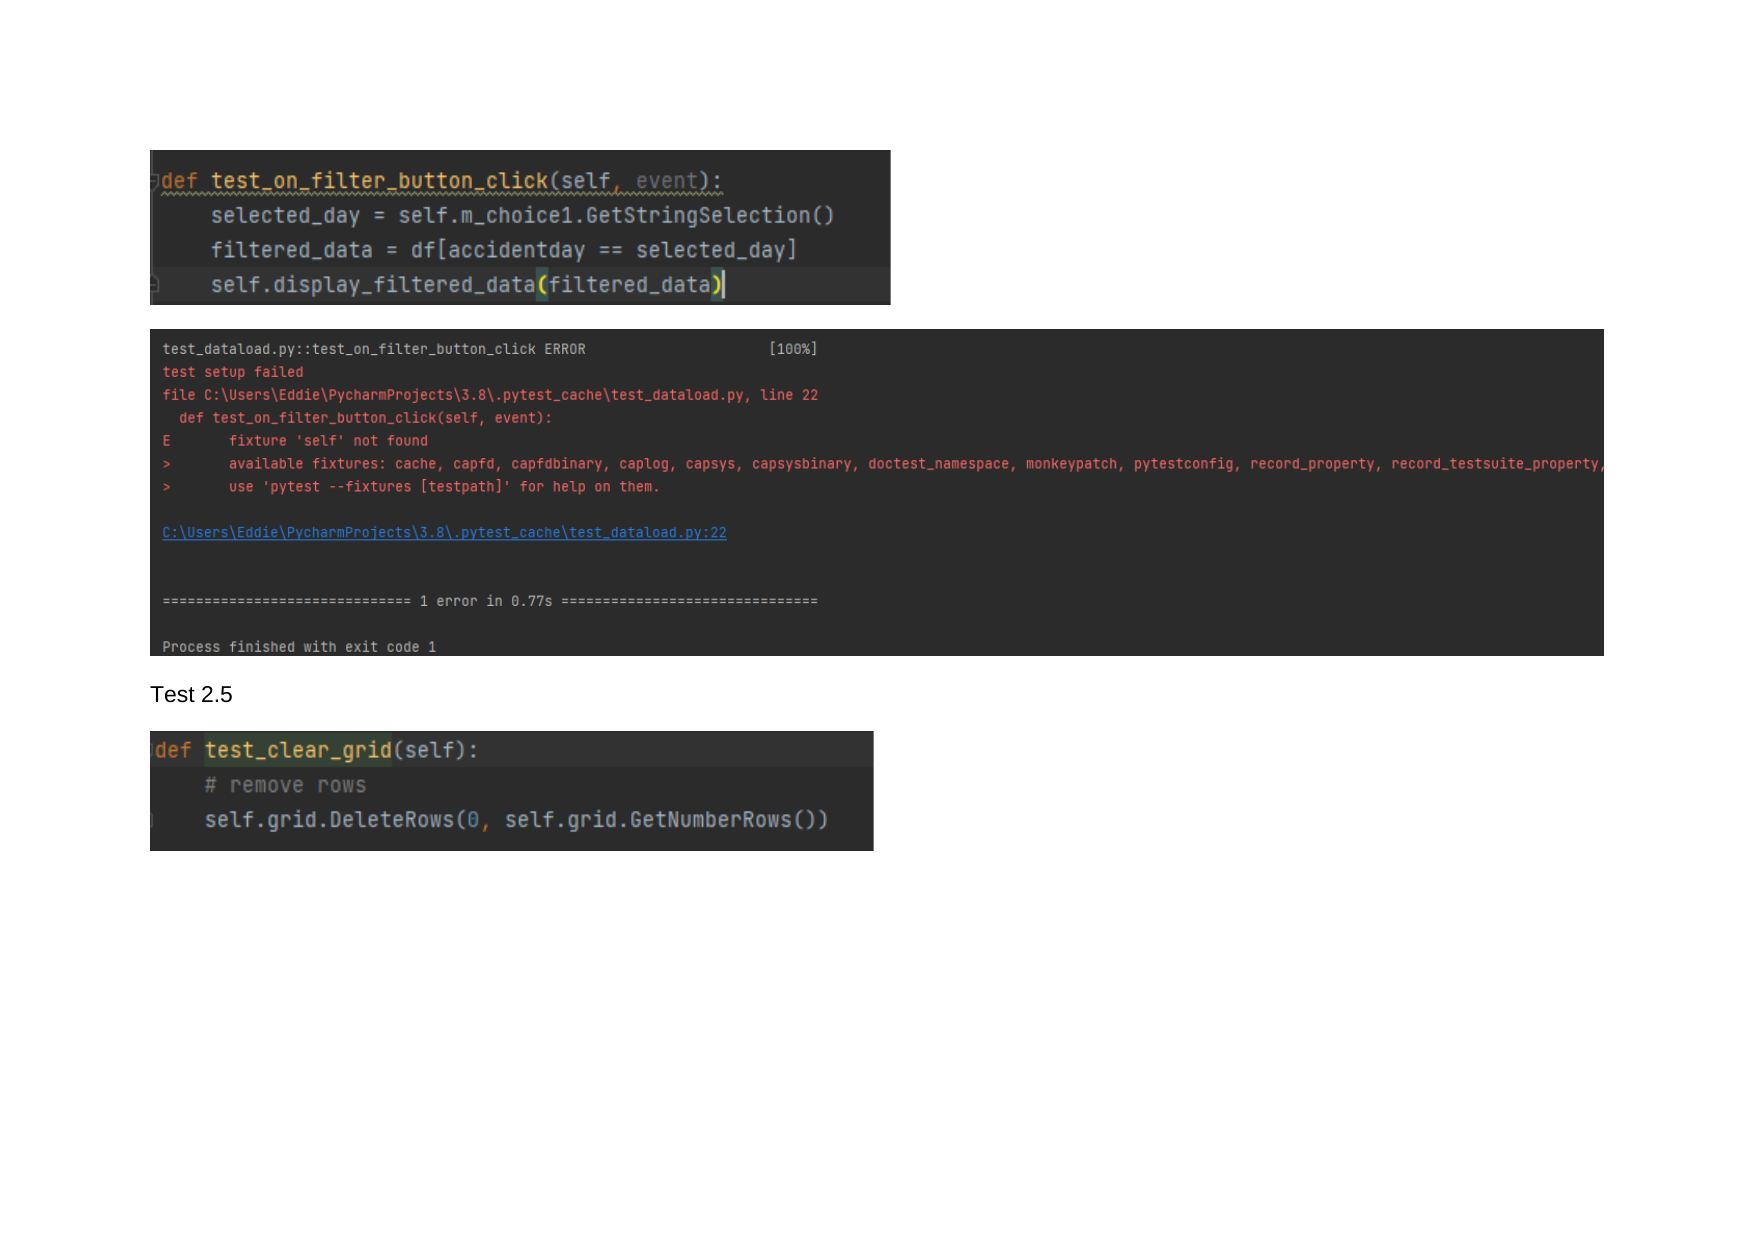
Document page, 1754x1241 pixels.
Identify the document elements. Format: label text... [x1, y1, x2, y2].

picture [150, 731, 874, 851]
picture [150, 329, 1604, 656]
text Test 2.5 [150, 681, 1604, 707]
picture [150, 150, 891, 305]
